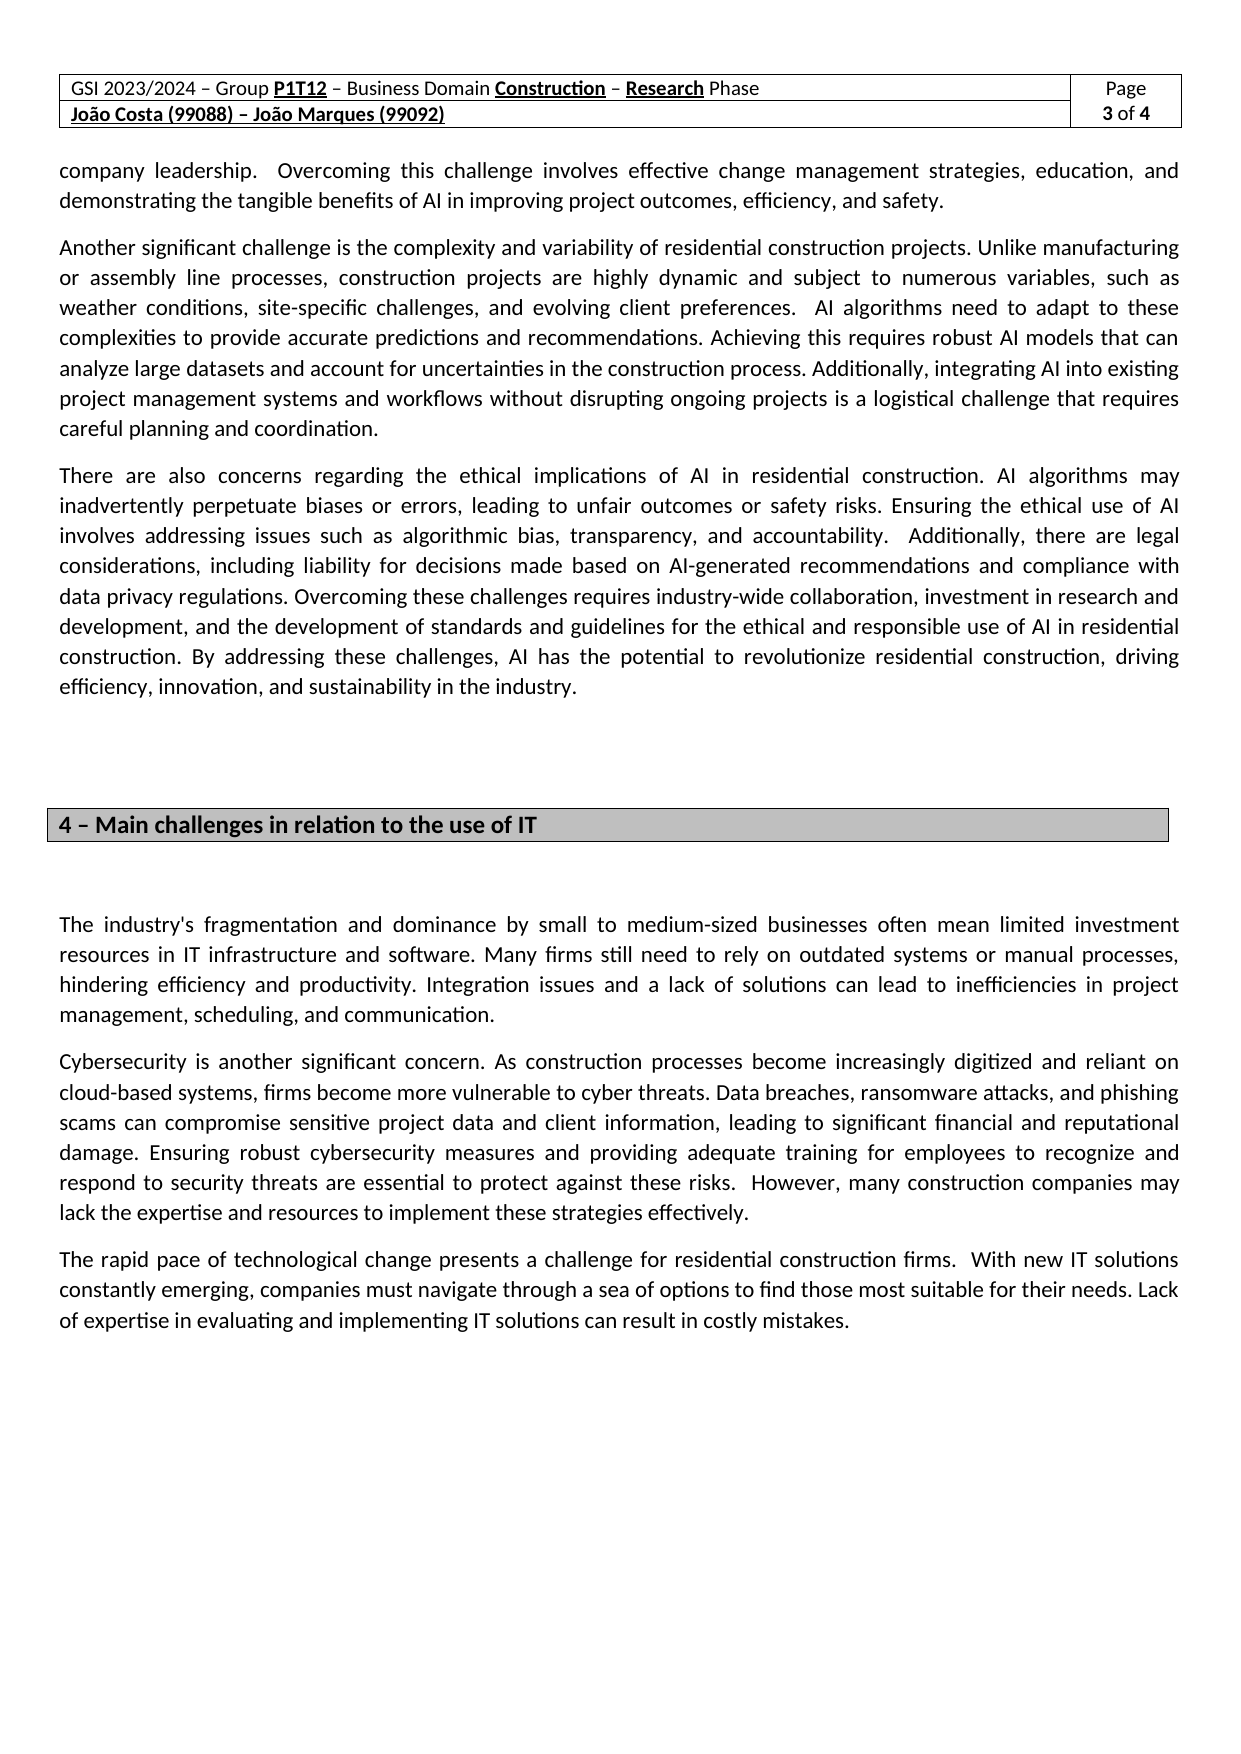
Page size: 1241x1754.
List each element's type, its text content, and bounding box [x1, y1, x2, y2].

text The industry's fragmentation and dominance by small to medium-sized businesses often mean limited investment resources in IT infrastructure and software. Many firms still need to rely on outdated systems or manual processes, hindering efficiency and productivity. Integration issues and a lack of solutions can lead to inefficiencies in project management, scheduling, and communication. [59, 910, 1181, 1029]
text There are also concerns regarding the ethical implications of AI in residential construction. AI algorithms may inadvertently perpetuate biases or errors, leading to unfair outcomes or safety risks. Ensuring the ethical use of AI involves addressing issues such as algorithmic bias, transparency, and accountability. Additionally, there are legal considerations, including liability for decisions made based on AI-generated recommendations and compliance with data privacy regulations. Overcoming these challenges requires industry-wide collaboration, investment in research and development, and the development of standards and guidelines for the ethical and responsible use of AI in residential construction. By addressing these challenges, AI has the potential to revolutionize residential construction, driving efficiency, innovation, and sustainability in the industry. [59, 461, 1181, 700]
text The rapid pace of technological change presents a challenge for residential construction firms. With new IT solutions constantly emerging, companies must navigate through a sea of options to find those most suitable for their needs. Lack of expertise in evaluating and implementing IT solutions can result in costly mistakes. [59, 1245, 1181, 1334]
table_header 4 – Main challenges in relation to the use of IT [48, 809, 1168, 841]
text Cybersecurity is another significant concern. As construction processes become increasingly digitized and reliant on cloud-based systems, firms become more vulnerable to cyber threats. Data breaches, ransomware attacks, and phishing scams can compromise sensitive project data and client information, leading to significant financial and reputational damage. Ensuring robust cybersecurity measures and providing adequate training for employees to recognize and respond to security threats are essential to protect against these risks. However, many construction companies may lack the expertise and resources to implement these strategies effectively. [59, 1047, 1181, 1227]
text Another significant challenge is the complexity and variability of residential construction projects. Unlike manufacturing or assembly line processes, construction projects are highly dynamic and subject to numerous variables, such as weather conditions, site-specific challenges, and evolving client preferences. AI algorithms need to adapt to these complexities to provide accurate predictions and recommendations. Achieving this requires robust AI models that can analyze large datasets and account for uncertainties in the construction process. Additionally, integrating AI into existing project management systems and workflows without disrupting ongoing projects is a logistical challenge that requires careful planning and coordination. [59, 233, 1181, 442]
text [59, 156, 1181, 214]
